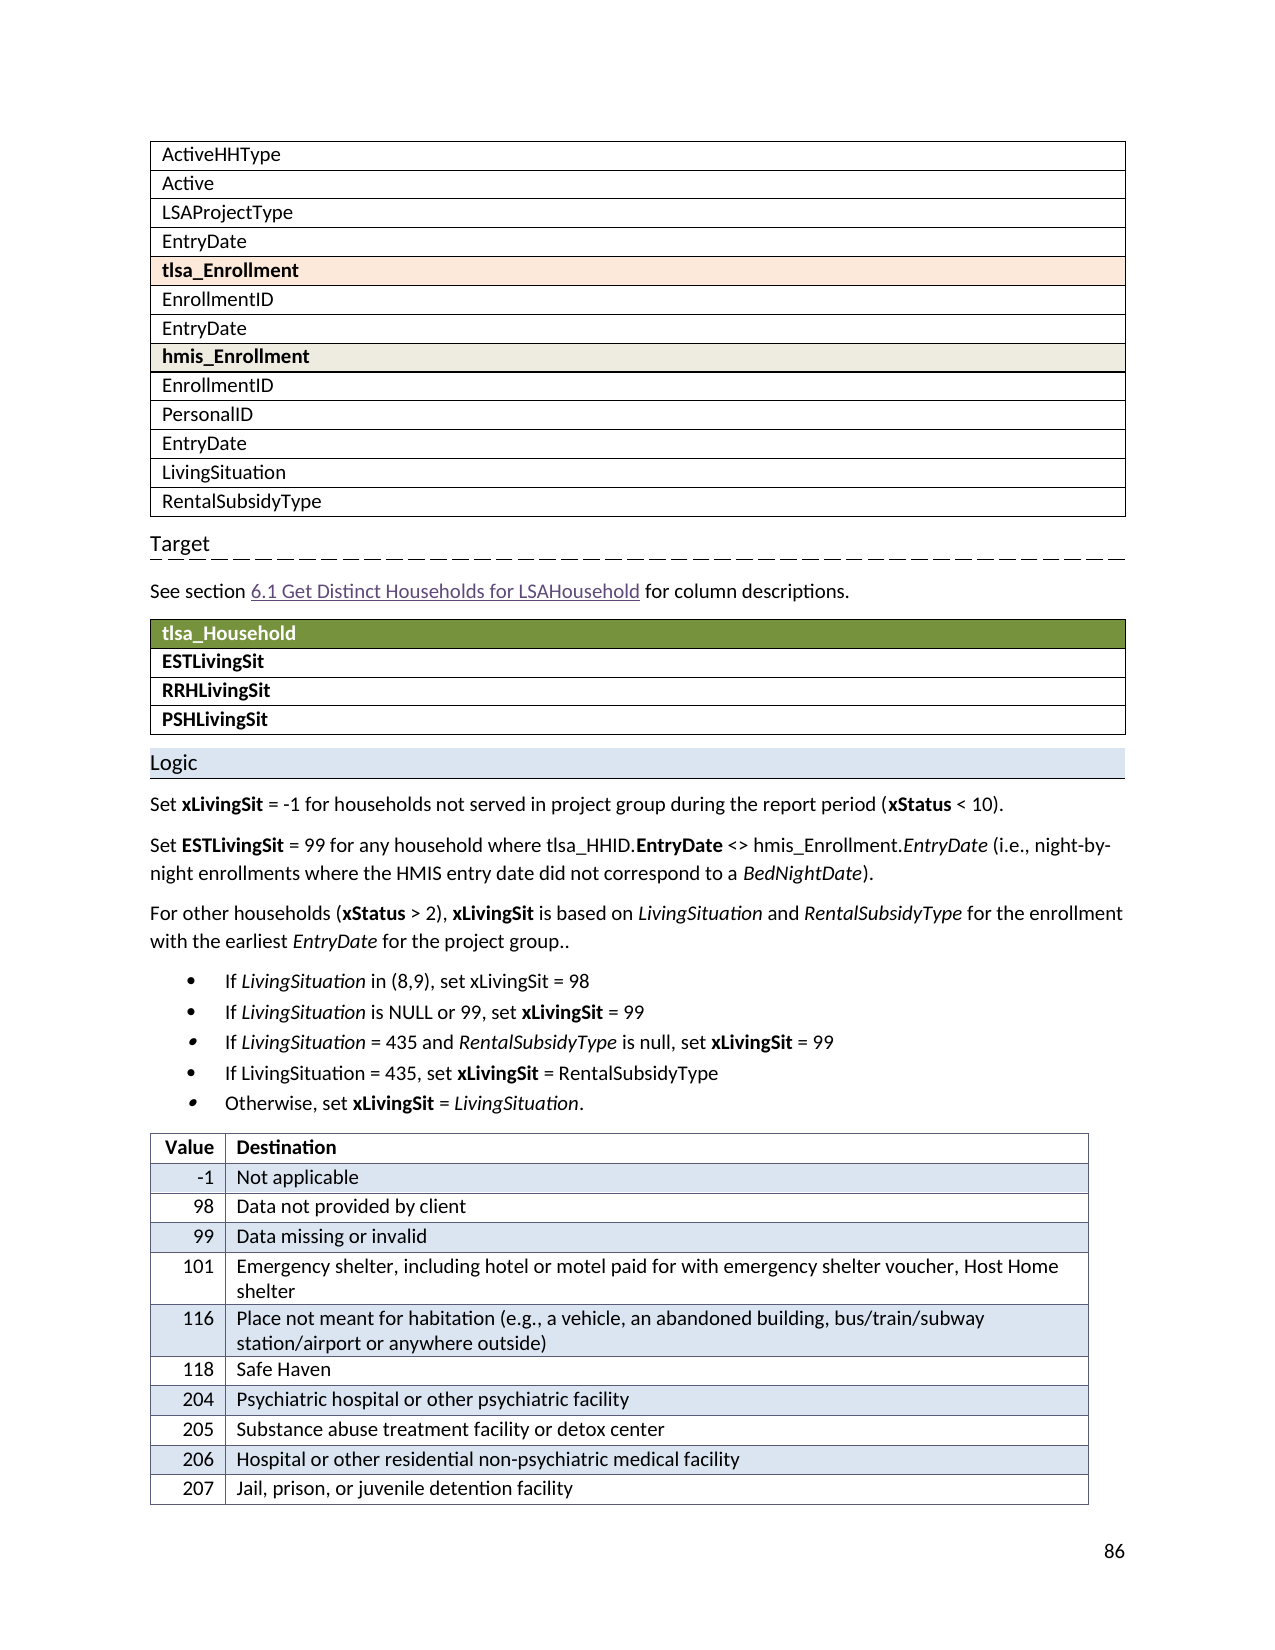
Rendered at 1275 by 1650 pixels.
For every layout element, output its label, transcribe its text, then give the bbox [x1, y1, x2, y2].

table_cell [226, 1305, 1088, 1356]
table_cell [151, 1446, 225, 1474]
text See section 6.1 Get Distinct Households for LSAHousehold for column descriptions. [150, 578, 1125, 604]
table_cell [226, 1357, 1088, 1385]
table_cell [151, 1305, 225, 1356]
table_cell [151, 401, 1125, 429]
subtitle Target [150, 529, 1125, 560]
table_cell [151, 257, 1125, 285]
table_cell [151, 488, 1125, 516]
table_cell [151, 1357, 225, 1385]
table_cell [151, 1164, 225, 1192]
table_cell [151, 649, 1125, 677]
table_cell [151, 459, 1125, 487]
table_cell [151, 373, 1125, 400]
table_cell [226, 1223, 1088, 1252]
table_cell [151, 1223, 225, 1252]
text For other households (xStatus > 2), xLivingSit is based on LivingSituation and RentalSubsidyType for the enrollment with the earliest EntryDate for the project group.. [150, 900, 1125, 953]
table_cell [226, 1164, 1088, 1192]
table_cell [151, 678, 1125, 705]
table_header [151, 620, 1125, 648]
list If LivingSituation = 435 and RentalSubsidyType is null, set xLivingSit = 99 [187, 1029, 1125, 1055]
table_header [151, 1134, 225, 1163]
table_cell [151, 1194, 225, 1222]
list If LivingSituation = 435, set xLivingSit = RentalSubsidyType [187, 1060, 1125, 1085]
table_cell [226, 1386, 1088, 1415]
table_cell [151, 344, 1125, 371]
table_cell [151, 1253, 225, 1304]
text Set ESTLivingSit = 99 for any household where tlsa_HHID.EntryDate <> hmis_Enrollment.EntryDate (i.e., night-by-night enrollments where the HMIS entry date did not correspond to a BedNightDate). [150, 832, 1125, 885]
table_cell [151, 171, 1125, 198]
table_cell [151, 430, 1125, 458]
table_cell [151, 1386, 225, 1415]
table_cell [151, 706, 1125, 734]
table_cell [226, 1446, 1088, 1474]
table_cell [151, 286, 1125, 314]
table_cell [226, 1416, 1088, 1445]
text Set xLivingSit = -1 for households not served in project group during the report period (xStatus < 10). [150, 791, 1125, 817]
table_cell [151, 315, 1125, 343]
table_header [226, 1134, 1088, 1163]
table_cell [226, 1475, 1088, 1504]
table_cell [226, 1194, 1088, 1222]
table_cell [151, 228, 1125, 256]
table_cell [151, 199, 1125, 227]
list Otherwise, set xLivingSit = LivingSituation. [187, 1090, 1125, 1116]
list If LivingSituation is NULL or 99, set xLivingSit = 99 [187, 999, 1125, 1024]
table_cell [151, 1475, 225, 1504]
list If LivingSituation in (8,9), set xLivingSit = 98 [187, 968, 1125, 994]
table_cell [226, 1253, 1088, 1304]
subtitle Logic [150, 748, 1125, 778]
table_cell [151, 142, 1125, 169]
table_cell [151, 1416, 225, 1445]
